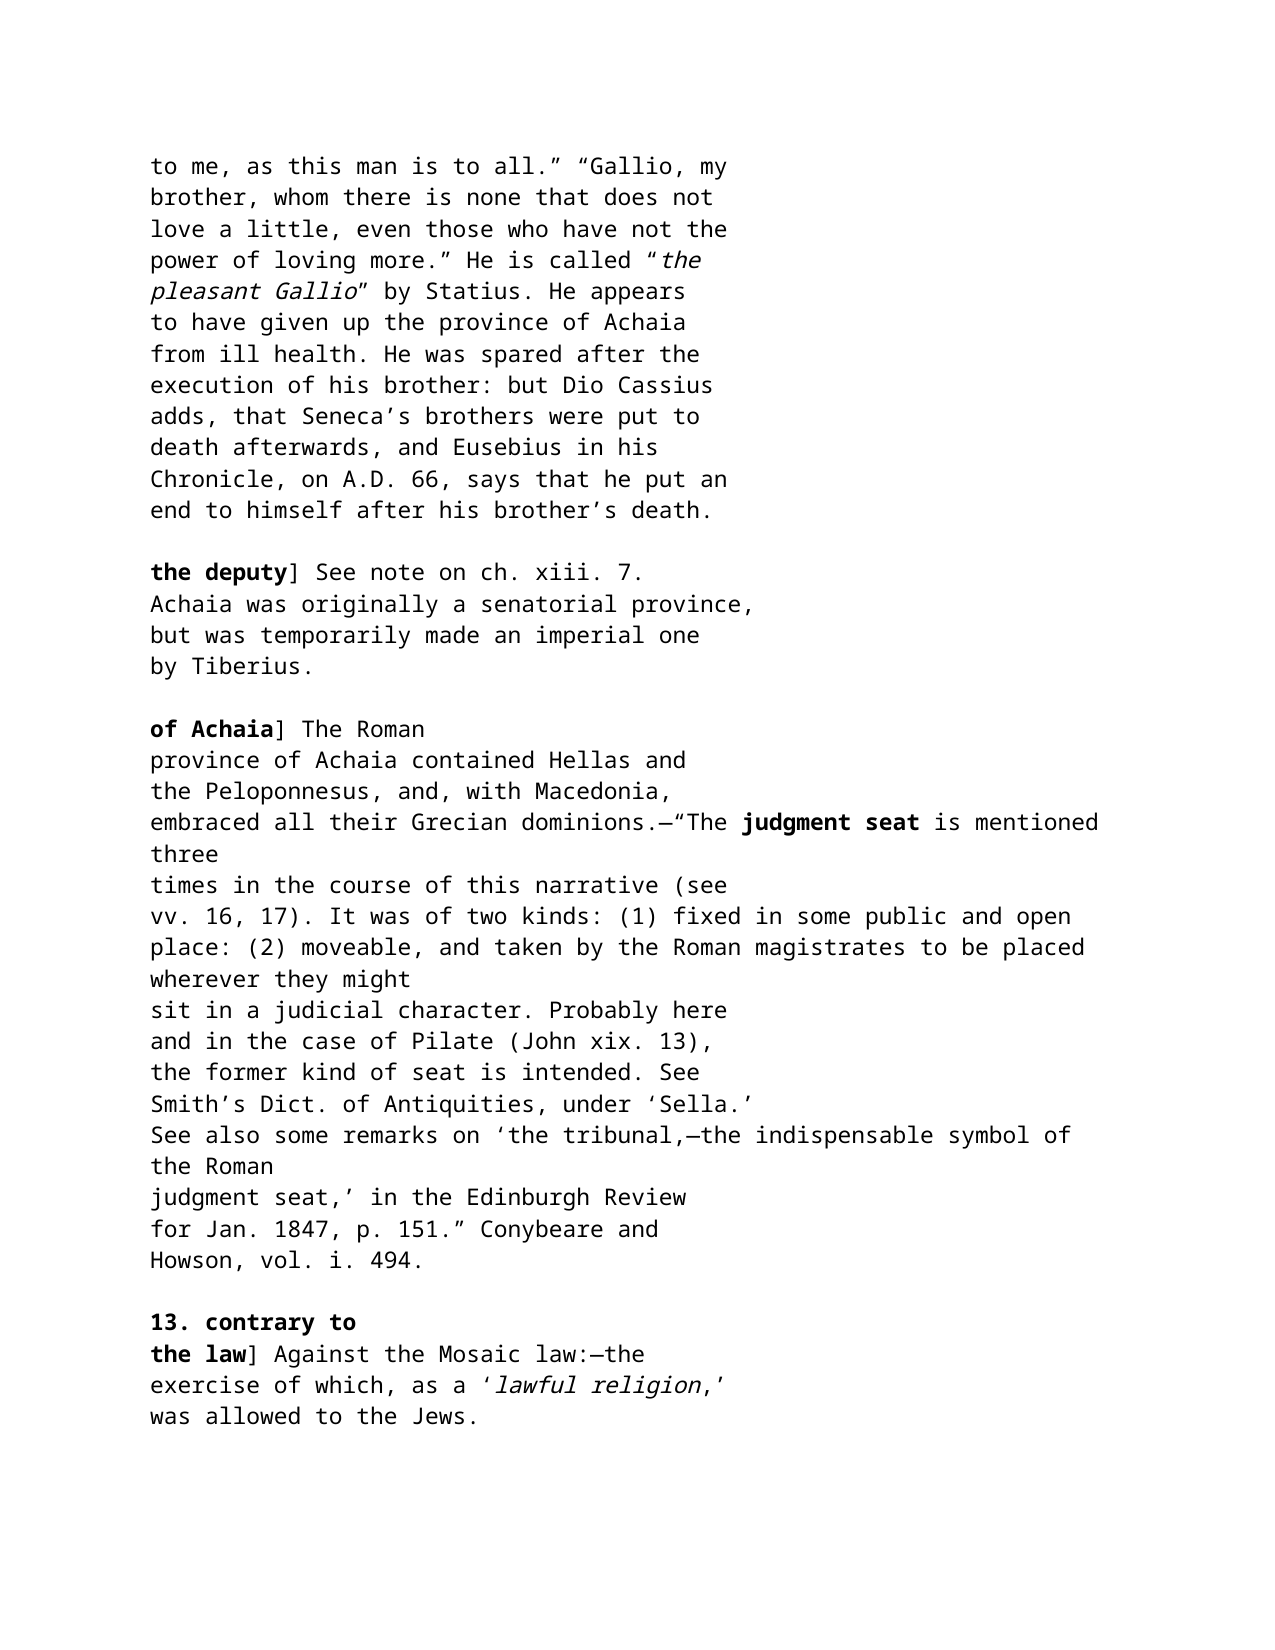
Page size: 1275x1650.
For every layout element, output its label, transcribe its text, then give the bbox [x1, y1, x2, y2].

text to me, as this man is to all.” “Gallio, my brother, whom there is none that does not love a little, even those who have not the power of loving more.” He is called “the pleasant Gallio” by Statius. He appears to have given up the province of Achaia from ill health. He was spared after the execution of his brother: but Dio Cassius adds, that Seneca’s brothers were put to death afterwards, and Eusebius in his Chronicle, on A.D. 66, says that he put an end to himself after his brother’s death. [150, 150, 1125, 525]
text of Achaia] The Roman province of Achaia contained Hellas and the Peloponnesus, and, with Macedonia, embraced all their Grecian dominions.—“The judgment seat is mentioned three times in the course of this narrative (see vv. 16, 17). It was of two kinds: (1) fixed in some public and open place: (2) moveable, and taken by the Roman magistrates to be placed wherever they might sit in a judicial character. Probably here and in the case of Pilate (John xix. 13), the former kind of seat is intended. See Smith’s Dict. of Antiquities, under ‘Sella.’ See also some remarks on ‘the tribunal,—the indispensable symbol of the Roman judgment seat,’ in the Edinburgh Review for Jan. 1847, p. 151.” Conybeare and Howson, vol. i. 494. [150, 712, 1125, 1275]
text 13. contrary to the law] Against the Mosaic law:—the exercise of which, as a ‘lawful religion,’ was allowed to the Jews. [150, 1306, 1125, 1431]
text the deputy] See note on ch. xiii. 7. Achaia was originally a senatorial province, but was temporarily made an imperial one by Tiberius. [150, 525, 1125, 681]
